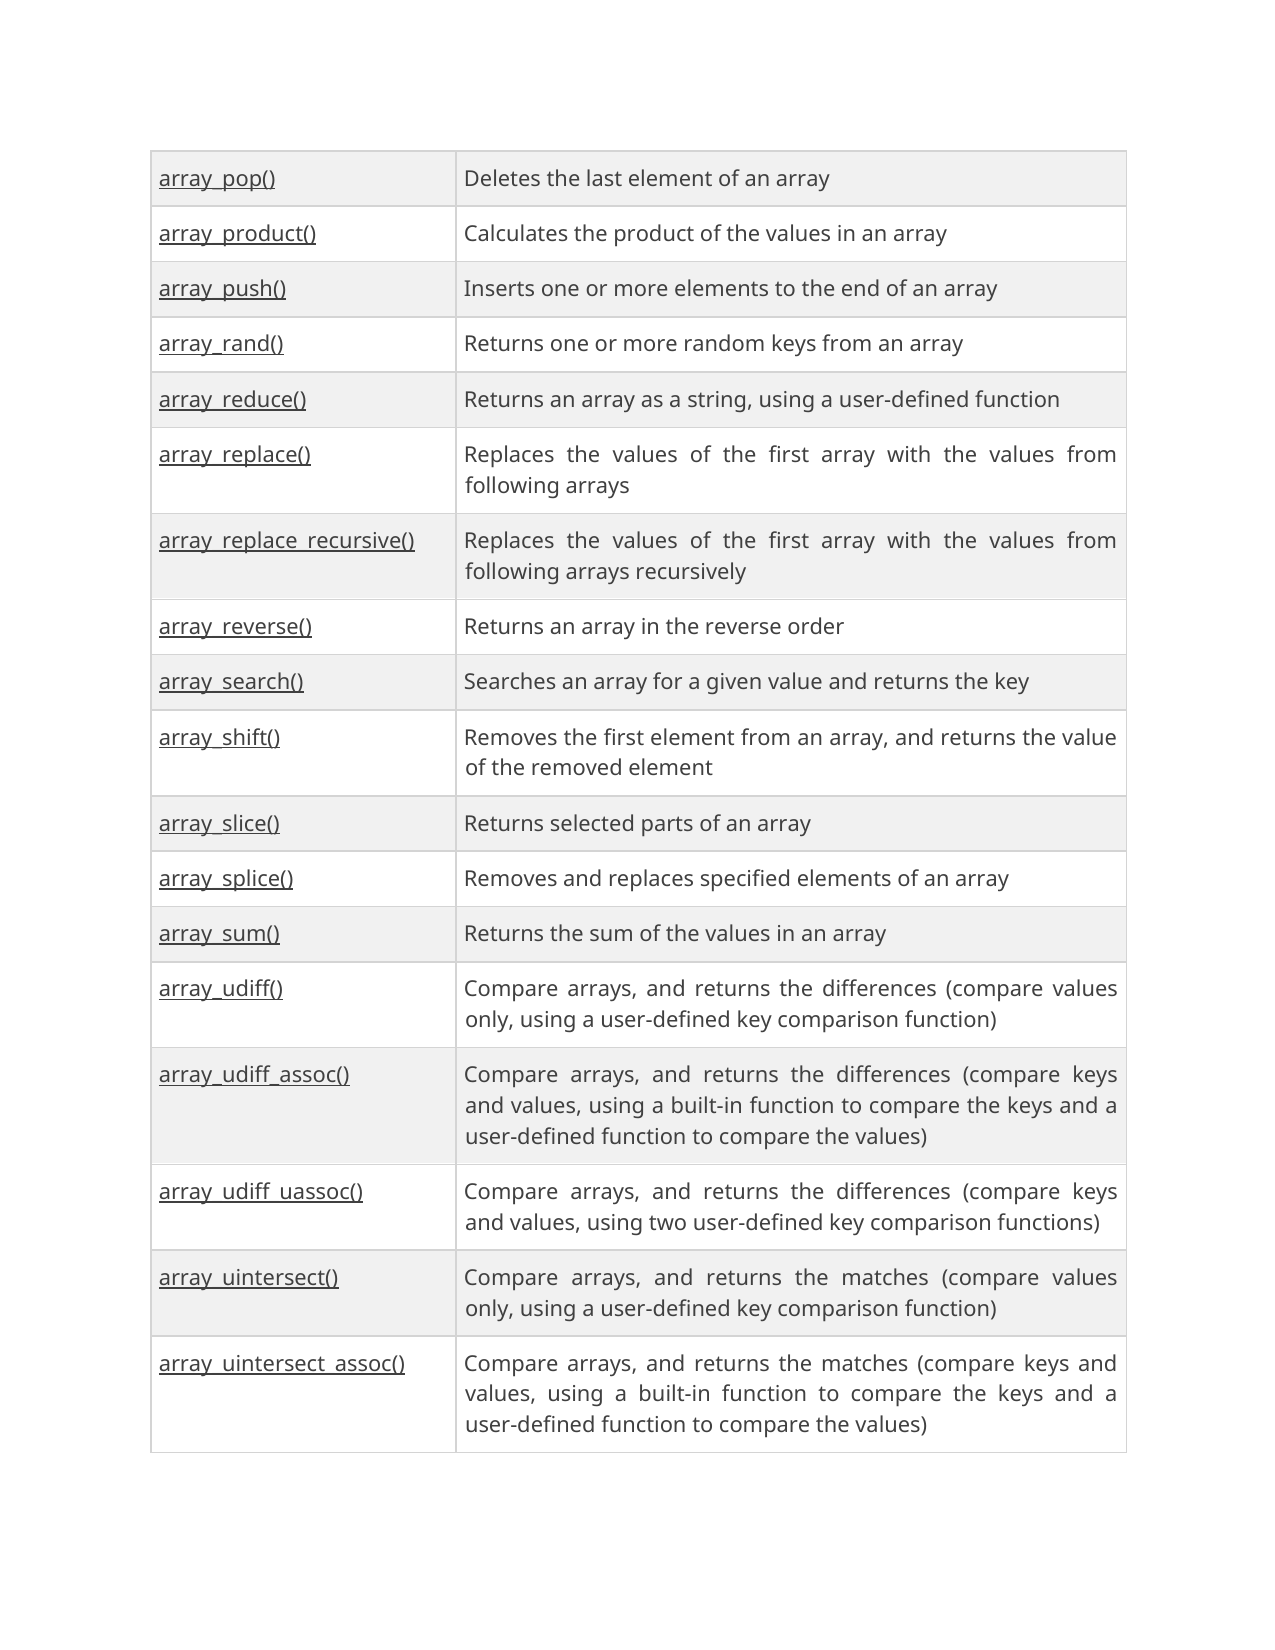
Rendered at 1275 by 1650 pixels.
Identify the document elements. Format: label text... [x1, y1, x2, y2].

table_cell array_slice() [152, 797, 455, 850]
table_cell Returns one or more random keys from an array [457, 318, 1126, 371]
table_cell array_replace_recursive() [152, 514, 455, 598]
table_cell Returns the sum of the values in an array [457, 907, 1126, 961]
table_cell array_product() [152, 207, 455, 261]
table_cell Deletes the last element of an array [457, 152, 1126, 205]
table_cell Removes and replaces specified elements of an array [457, 852, 1126, 906]
table_cell array_udiff_uassoc() [152, 1165, 455, 1249]
table_cell array_search() [152, 655, 455, 709]
table_cell array_udiff() [152, 963, 455, 1047]
table_cell array_pop() [152, 152, 455, 205]
table_cell array_splice() [152, 852, 455, 906]
table_cell array_uintersect_assoc() [152, 1337, 455, 1452]
table_cell Compare arrays, and returns the differences (compare values only, using a user-defined key comparison function) [457, 963, 1126, 1047]
table_cell array_sum() [152, 907, 455, 961]
table_cell array_uintersect() [152, 1251, 455, 1335]
table_cell array_udiff_assoc() [152, 1048, 455, 1163]
table_cell Returns an array in the reverse order [457, 600, 1126, 654]
table_cell Searches an array for a given value and returns the key [457, 655, 1126, 709]
table_cell Replaces the values of the first array with the values from following arrays [457, 428, 1126, 512]
table_cell array_shift() [152, 711, 455, 795]
table_cell Compare arrays, and returns the differences (compare keys and values, using two user-defined key comparison functions) [457, 1165, 1126, 1249]
table_cell Compare arrays, and returns the differences (compare keys and values, using a built-in function to compare the keys and a user-defined function to compare the values) [457, 1048, 1126, 1163]
table_cell Replaces the values of the first array with the values from following arrays recursively [457, 514, 1126, 598]
table_cell Compare arrays, and returns the matches (compare keys and values, using a built-in function to compare the keys and a user-defined function to compare the values) [457, 1337, 1126, 1452]
table_cell Calculates the product of the values in an array [457, 207, 1126, 261]
table_cell array_replace() [152, 428, 455, 512]
table_cell array_reverse() [152, 600, 455, 654]
table_cell Inserts one or more elements to the end of an array [457, 262, 1126, 316]
table_cell Returns selected parts of an array [457, 797, 1126, 850]
table_cell array_reduce() [152, 373, 455, 427]
table_cell Removes the first element from an array, and returns the value of the removed element [457, 711, 1126, 795]
table_cell Returns an array as a string, using a user-defined function [457, 373, 1126, 427]
table_cell Compare arrays, and returns the matches (compare values only, using a user-defined key comparison function) [457, 1251, 1126, 1335]
table_cell array_rand() [152, 318, 455, 371]
table_cell array_push() [152, 262, 455, 316]
